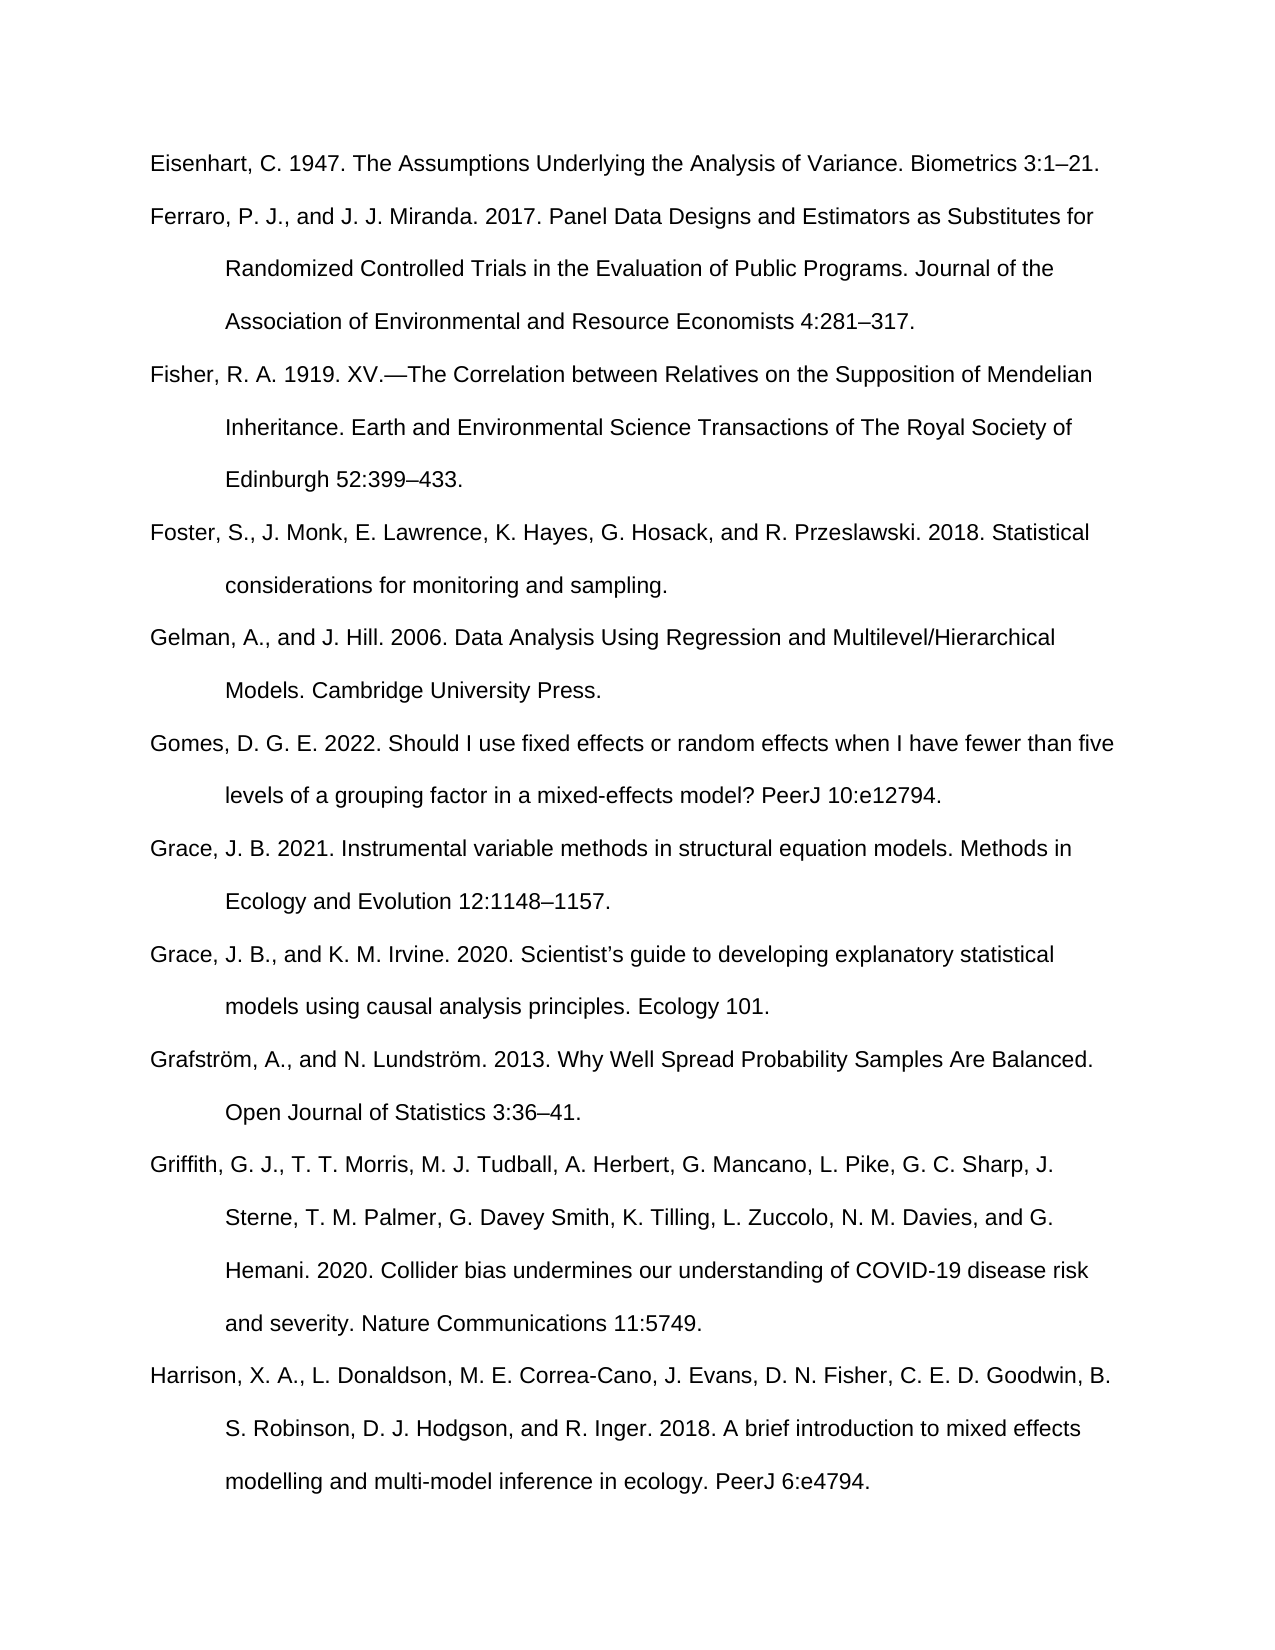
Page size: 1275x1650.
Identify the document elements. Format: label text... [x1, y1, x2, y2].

text Griffith, G. J., T. T. Morris, M. J. Tudball, A. Herbert, G. Mancano, L. Pike, G. C. Sharp, J. Sterne, T. M. Palmer, G. Davey Smith, K. Tilling, L. Zuccolo, N. M. Davies, and G. Hemani. 2020. Collider bias undermines our understanding of COVID-19 disease risk and severity. Nature Communications 11:5749. [150, 1151, 1125, 1336]
text Gomes, D. G. E. 2022. Should I use fixed effects or random effects when I have fewer than five levels of a grouping factor in a mixed-effects model? PeerJ 10:e12794. [150, 730, 1125, 809]
text Foster, S., J. Monk, E. Lawrence, K. Hayes, G. Hosack, and R. Przeslawski. 2018. Statistical considerations for monitoring and sampling. [150, 519, 1125, 598]
text Ferraro, P. J., and J. J. Miranda. 2017. Panel Data Designs and Estimators as Substitutes for Randomized Controlled Trials in the Evaluation of Public Programs. Journal of the Association of Environmental and Resource Economists 4:281–317. [150, 203, 1125, 334]
text Fisher, R. A. 1919. XV.—The Correlation between Relatives on the Supposition of Mendelian Inheritance. Earth and Environmental Science Transactions of The Royal Society of Edinburgh 52:399–433. [150, 361, 1125, 493]
text Eisenhart, C. 1947. The Assumptions Underlying the Analysis of Variance. Biometrics 3:1–21. [150, 150, 1125, 176]
text Grace, J. B., and K. M. Irvine. 2020. Scientist’s guide to developing explanatory statistical models using causal analysis principles. Ecology 101. [150, 941, 1125, 1020]
text Grace, J. B. 2021. Instrumental variable methods in structural equation models. Methods in Ecology and Evolution 12:1148–1157. [150, 835, 1125, 914]
text Grafström, A., and N. Lundström. 2013. Why Well Spread Probability Samples Are Balanced. Open Journal of Statistics 3:36–41. [150, 1046, 1125, 1125]
text Harrison, X. A., L. Donaldson, M. E. Correa-Cano, J. Evans, D. N. Fisher, C. E. D. Goodwin, B. S. Robinson, D. J. Hodgson, and R. Inger. 2018. A brief introduction to mixed effects modelling and multi-model inference in ecology. PeerJ 6:e4794. [150, 1362, 1125, 1494]
text Gelman, A., and J. Hill. 2006. Data Analysis Using Regression and Multilevel/Hierarchical Models. Cambridge University Press. [150, 624, 1125, 703]
